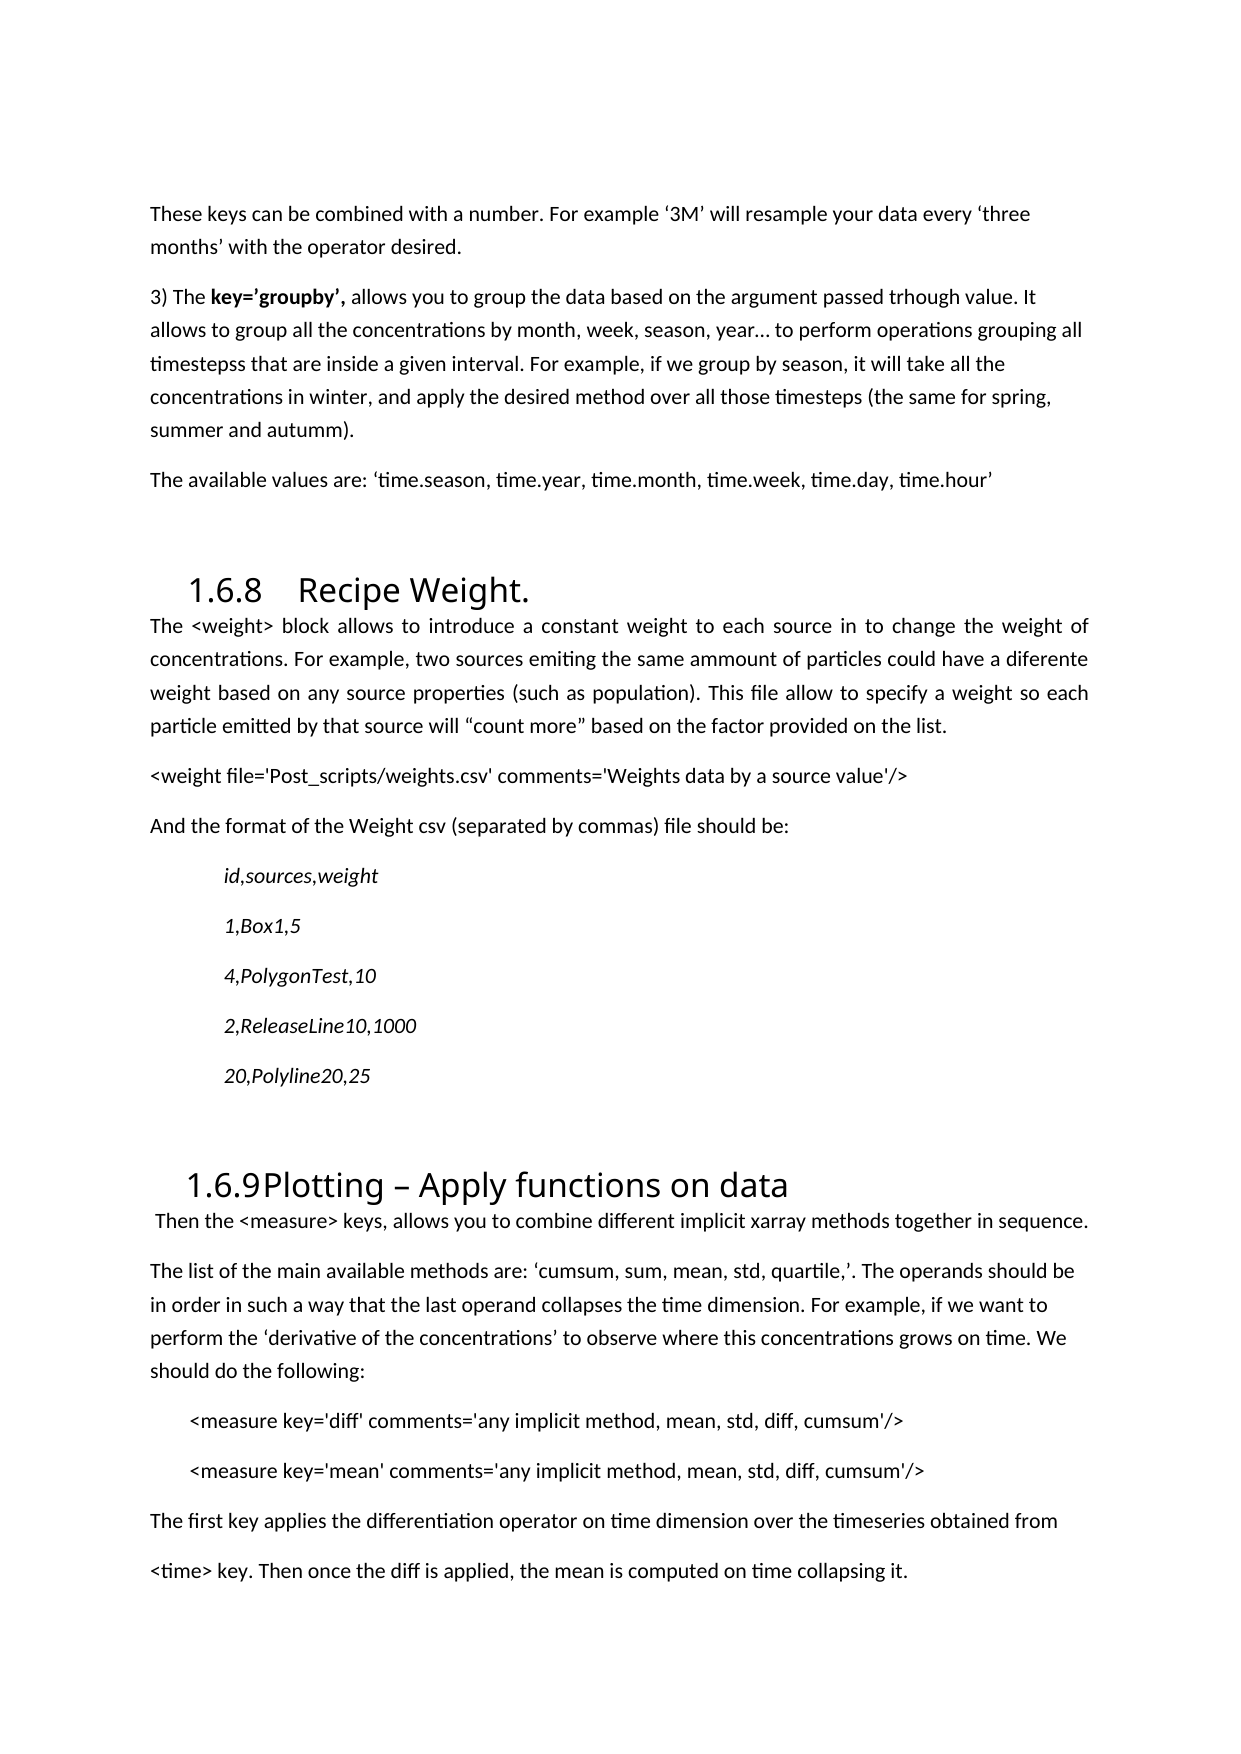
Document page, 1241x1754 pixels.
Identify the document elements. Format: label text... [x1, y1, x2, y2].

text The <weight> block allows to introduce a constant weight to each source in to change the weight of concentrations. For example, two sources emiting the same ammount of particles could have a diferente weight based on any source properties (such as population). This file allow to specify a weight so each particle emitted by that source will “count more” based on the factor provided on the list. [150, 612, 1090, 739]
text <measure key='diff' comments='any implicit method, mean, std, diff, cumsum'/> [150, 1407, 1090, 1434]
subtitle Plotting – Apply functions on data [185, 1162, 1090, 1207]
text The first key applies the differentiation operator on time dimension over the timeseries obtained from [150, 1507, 1090, 1534]
text These keys can be combined with a number. For example ‘3M’ will resample your data every ‘three months’ with the operator desired. [150, 200, 1090, 260]
text id,sources,weight [224, 862, 1090, 889]
text 2,ReleaseLine10,1000 [224, 1012, 1090, 1039]
text The available values are: ‘time.season, time.year, time.month, time.week, time.day, time.hour’ [150, 467, 1090, 493]
text 3) The key=’groupby’, allows you to group the data based on the argument passed trhough value. It allows to group all the concentrations by month, week, season, year… to perform operations grouping all timestepss that are inside a given interval. For example, if we group by season, it will take all the concentrations in winter, and apply the desired method over all those timesteps (the same for spring, summer and autumm). [150, 283, 1090, 443]
text 4,PolygonTest,10 [224, 962, 1090, 989]
text 20,Polyline20,25 [224, 1062, 1090, 1089]
text The list of the main available methods are: ‘cumsum, sum, mean, std, quartile,’. The operands should be in order in such a way that the last operand collapses the time dimension. For example, if we want to perform the ‘derivative of the concentrations’ to observe where this concentrations grows on time. We should do the following: [150, 1257, 1090, 1384]
subtitle Recipe Weight. [187, 567, 1090, 612]
text <weight file='Post_scripts/weights.csv' comments='Weights data by a source value'/> [150, 762, 1090, 789]
text <time> key. Then once the diff is applied, the mean is computed on time collapsing it. [150, 1557, 1090, 1584]
text 1,Box1,5 [224, 912, 1090, 939]
text <measure key='mean' comments='any implicit method, mean, std, diff, cumsum'/> [150, 1457, 1090, 1484]
text And the format of the Weight csv (separated by commas) file should be: [150, 812, 1090, 839]
text Then the <measure> keys, allows you to combine different implicit xarray methods together in sequence. [150, 1207, 1090, 1234]
